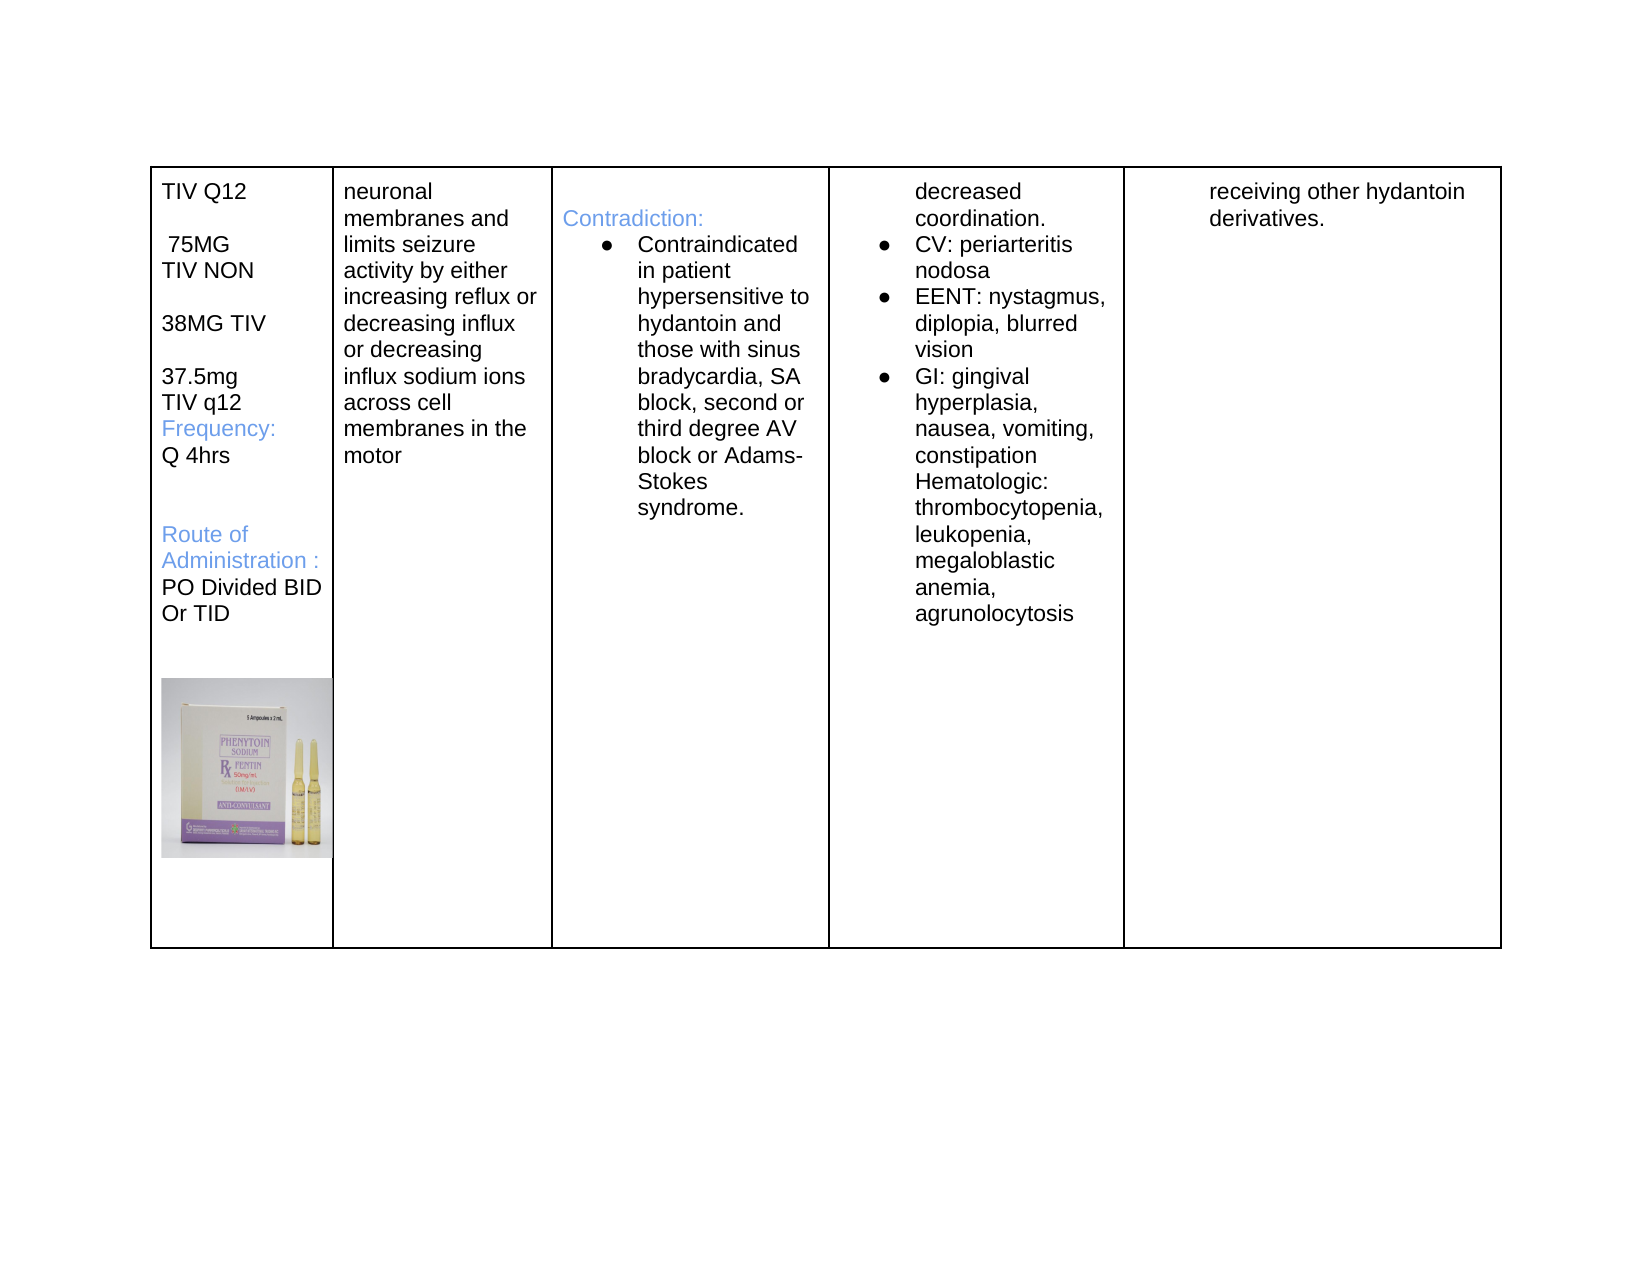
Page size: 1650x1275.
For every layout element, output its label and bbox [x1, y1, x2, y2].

table_cell [1125, 168, 1500, 947]
picture [161, 678, 333, 858]
table_cell [553, 168, 828, 947]
table_cell [334, 168, 551, 947]
table_cell [830, 168, 1123, 947]
table_cell [152, 168, 332, 947]
